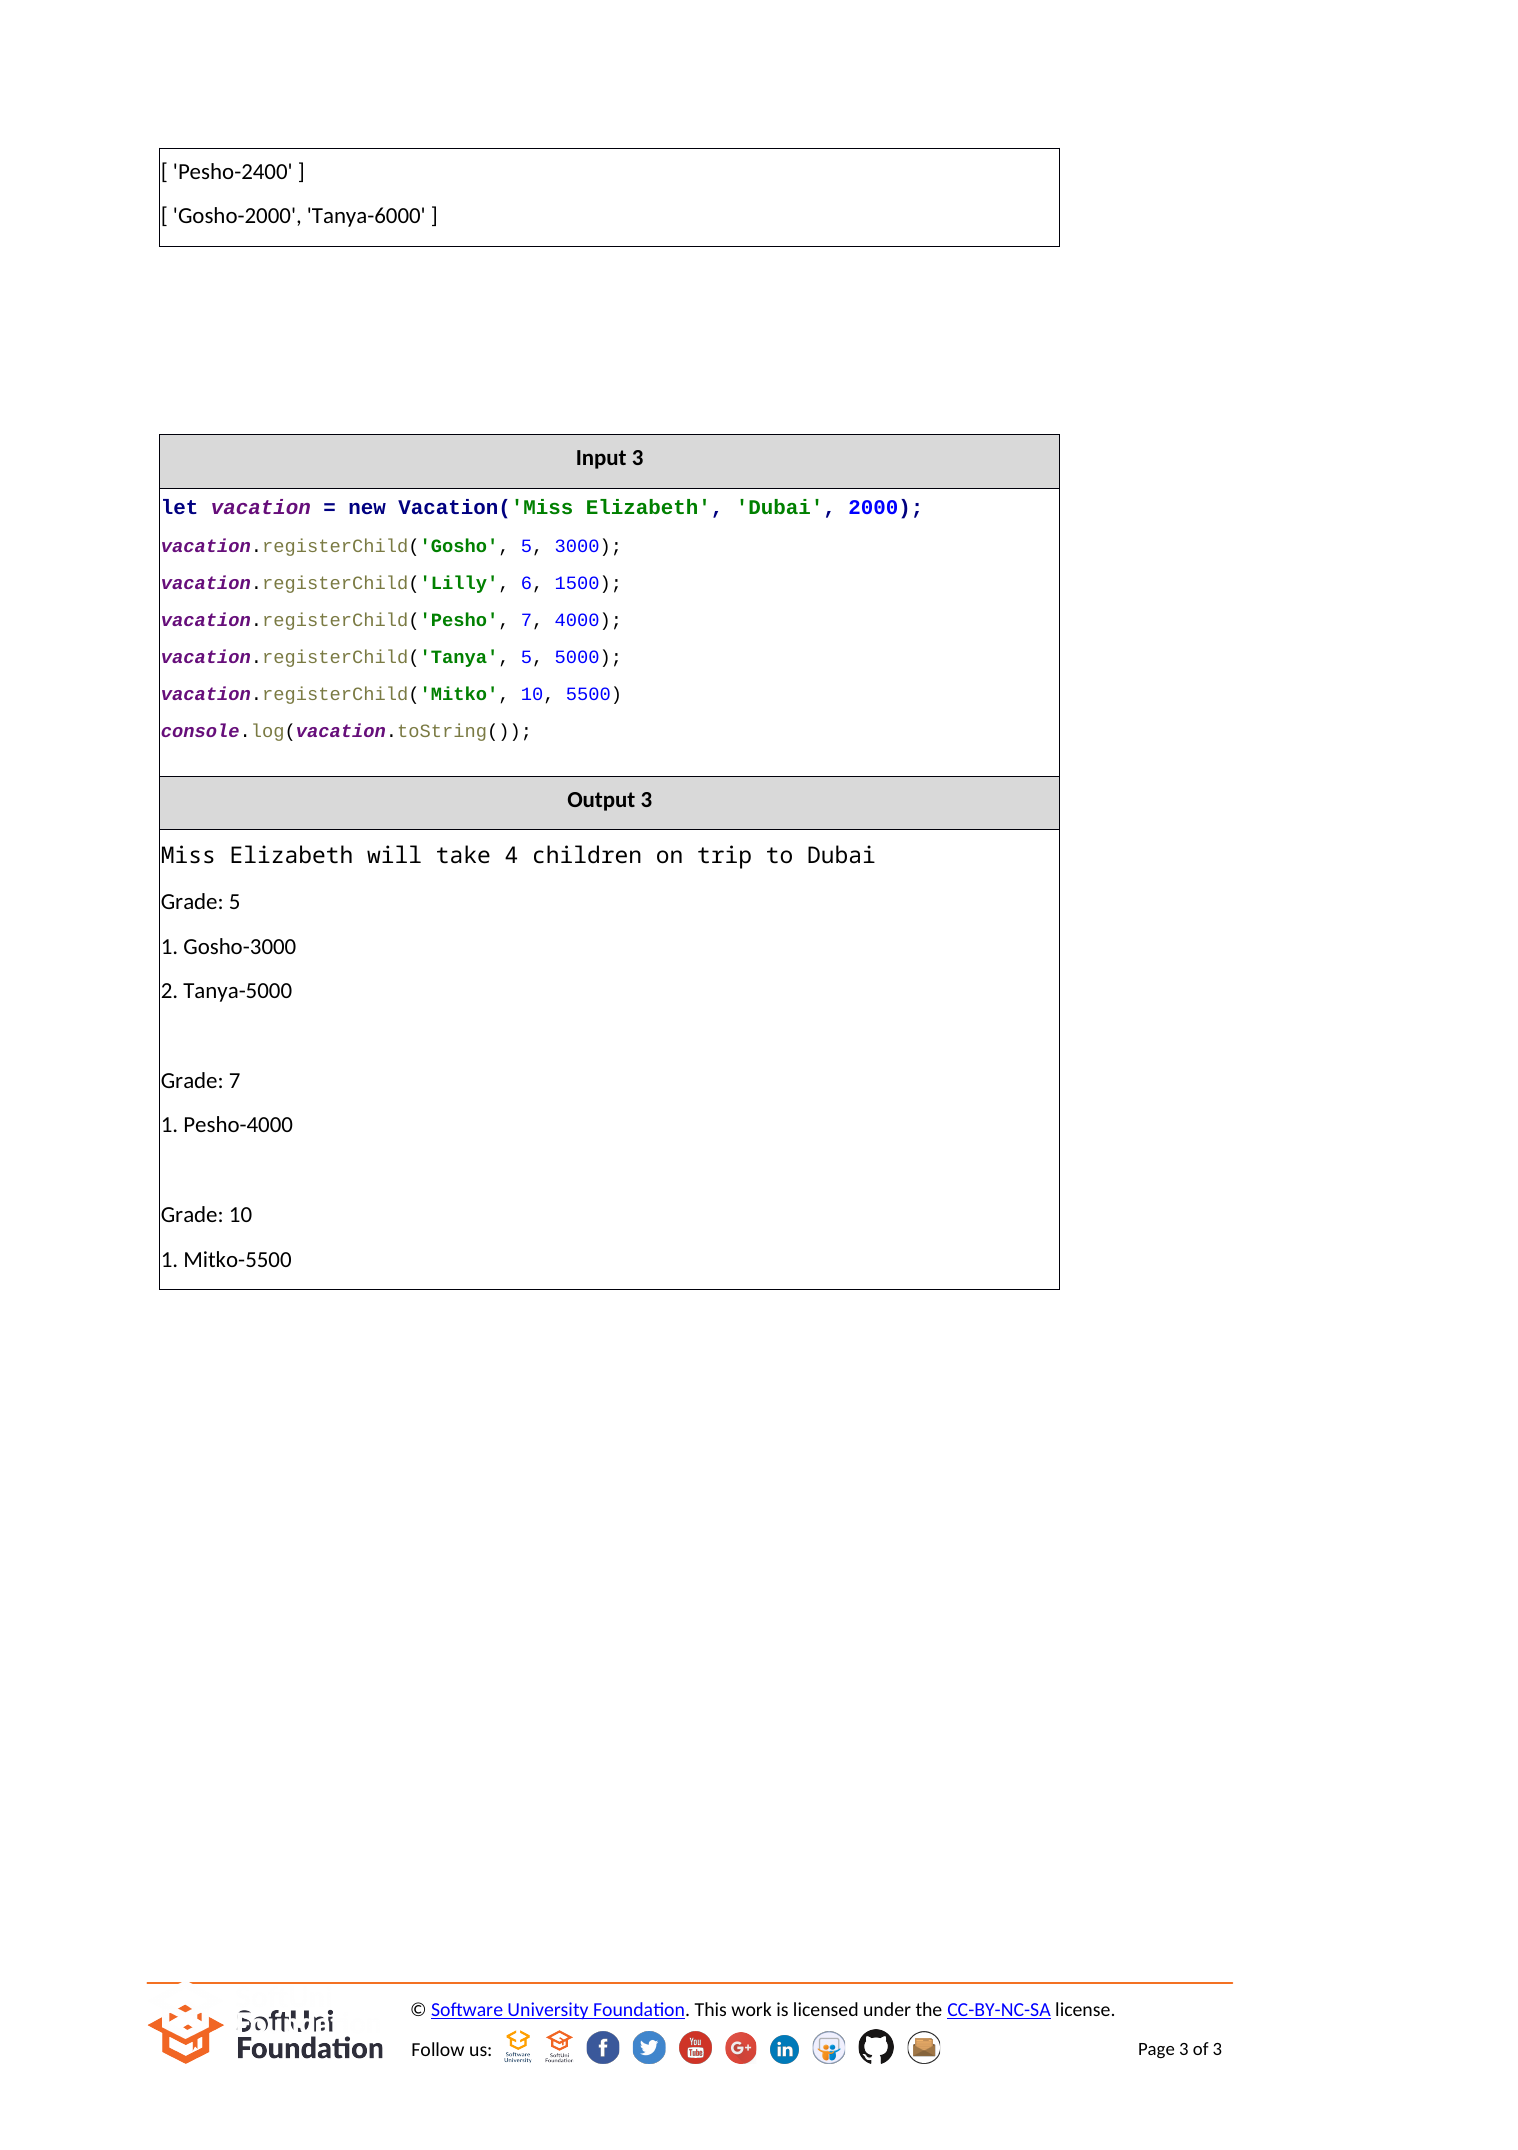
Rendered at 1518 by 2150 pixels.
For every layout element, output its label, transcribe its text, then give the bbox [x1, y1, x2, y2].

picture [907, 2031, 941, 2064]
picture [770, 2035, 778, 2043]
picture [725, 2032, 757, 2064]
picture [791, 2056, 799, 2064]
picture [545, 2030, 574, 2064]
picture [791, 2035, 799, 2043]
table_cell Output 3 [160, 777, 1059, 829]
picture [858, 2029, 894, 2064]
picture [812, 2031, 846, 2064]
picture [147, 1980, 383, 2064]
picture [504, 2030, 532, 2064]
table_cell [160, 149, 1059, 246]
picture [679, 2031, 712, 2064]
table_cell Miss Elizabeth will take 4 children on trip to Dubai Grade: 5 1. Gosho-3000 2. Tanya-5000 Grade: 7 1. Pesho-4000 Grade: 10 1. Mitko-5500 [160, 830, 1059, 1289]
picture [632, 2031, 666, 2064]
table_cell let vacation = new Vacation('Miss Elizabeth', 'Dubai', 2000); vacation.registerChild('Gosho', 5, 3000); vacation.registerChild('Lilly', 6, 1500); vacation.registerChild('Pesho', 7, 4000); vacation.registerChild('Tanya', 5, 5000); vacation.registerChild('Mitko', 10, 5500) console.log(vacation.toString()); [160, 489, 1059, 776]
table_header Input 3 [160, 435, 1059, 488]
picture [586, 2031, 620, 2064]
picture [770, 2056, 778, 2064]
